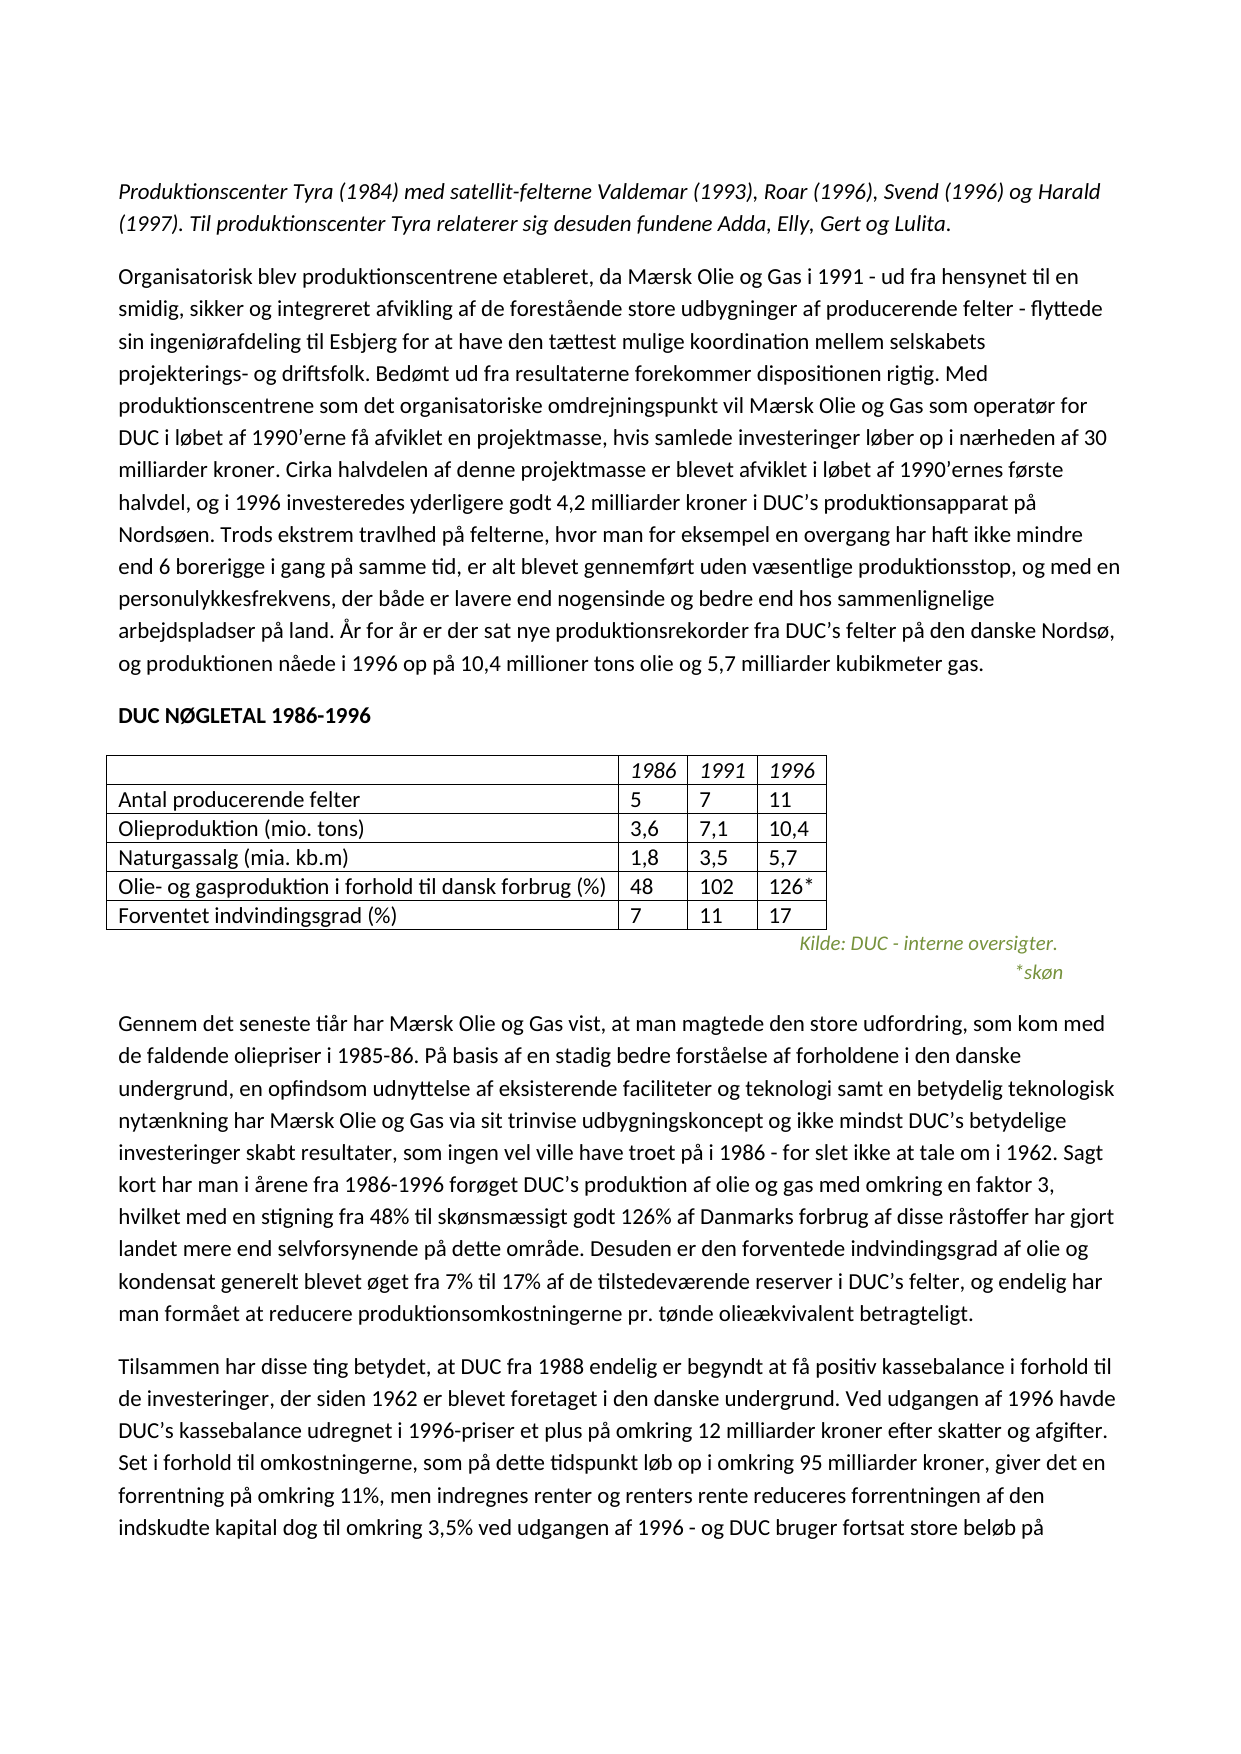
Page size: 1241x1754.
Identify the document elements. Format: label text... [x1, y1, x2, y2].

table_cell 48 [619, 872, 687, 900]
table_cell Naturgassalg (mia. kb.m) [107, 843, 618, 871]
text Kilde: DUC - interne oversigter. *skøn [591, 930, 1063, 985]
table_header 1996 [758, 756, 826, 784]
table_cell Forventet indvindingsgrad (%) [107, 901, 618, 929]
table_cell 11 [688, 901, 757, 929]
table_cell Olie- og gasproduktion i forhold til dansk forbrug (%) [107, 872, 618, 900]
text Organisatorisk blev produktionscentrene etableret, da Mærsk Olie og Gas i 1991 - ud fra hensynet til en smidig, sikker og integreret afvikling af de forestående store udbygninger af producerende felter - flyttede sin ingeniørafdeling til Esbjerg for at have den tættest mulige koordination mellem selskabets projekterings- og driftsfolk. Bedømt ud fra resultaterne forekommer dispositionen rigtig. Med produktionscentrene som det organisatoriske omdrejningspunkt vil Mærsk Olie og Gas som operatør for DUC i løbet af 1990’erne få afviklet en projektmasse, hvis samlede investeringer løber op i nærheden af 30 milliarder kroner. Cirka halvdelen af denne projektmasse er blevet afviklet i løbet af 1990’ernes første halvdel, og i 1996 investeredes yderligere godt 4,2 milliarder kroner i DUC’s produktionsapparat på Nordsøen. Trods ekstrem travlhed på felterne, hvor man for eksempel en overgang har haft ikke mindre end 6 borerigge i gang på samme tid, er alt blevet gennemført uden væsentlige produktionsstop, og med en personulykkesfrekvens, der både er lavere end nogensinde og bedre end hos sammenlignelige arbejdspladser på land. År for år er der sat nye produktionsrekorder fra DUC’s felter på den danske Nordsø, og produktionen nåede i 1996 op på 10,4 millioner tons olie og 5,7 milliarder kubikmeter gas. [118, 262, 1122, 677]
table_cell Olieproduktion (mio. tons) [107, 814, 618, 842]
table_cell 5,7 [758, 843, 826, 871]
table_cell 102 [688, 872, 757, 900]
table_cell 3,6 [619, 814, 687, 842]
table_cell 126* [758, 872, 826, 900]
table_cell 5 [619, 785, 687, 813]
table_cell 7,1 [688, 814, 757, 842]
table_cell 7 [619, 901, 687, 929]
table_cell 7 [688, 785, 757, 813]
table_header 1991 [688, 756, 757, 784]
table_cell 17 [758, 901, 826, 929]
table_cell 1,8 [619, 843, 687, 871]
subtitle DUC NØGLETAL 1986-1996 [118, 702, 1122, 730]
table_cell Antal producerende felter [107, 785, 618, 813]
table_cell 11 [758, 785, 826, 813]
table_cell 3,5 [688, 843, 757, 871]
table_header 1986 [619, 756, 687, 784]
text Produktionscenter Tyra (1984) med satellit-felterne Valdemar (1993), Roar (1996), Svend (1996) og Harald (1997). Til produktionscenter Tyra relaterer sig desuden fundene Adda, Elly, Gert og Lulita. [118, 177, 1122, 237]
table_cell 10,4 [758, 814, 826, 842]
table_header [107, 756, 618, 784]
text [118, 1352, 1122, 1541]
text Gennem det seneste tiår har Mærsk Olie og Gas vist, at man magtede den store udfordring, som kom med de faldende oliepriser i 1985-86. På basis af en stadig bedre forståelse af forholdene i den danske undergrund, en opfindsom udnyttelse af eksisterende faciliteter og teknologi samt en betydelig teknologisk nytænkning har Mærsk Olie og Gas via sit trinvise udbygningskoncept og ikke mindst DUC’s betydelige investeringer skabt resultater, som ingen vel ville have troet på i 1986 - for slet ikke at tale om i 1962. Sagt kort har man i årene fra 1986-1996 forøget DUC’s produktion af olie og gas med omkring en faktor 3, hvilket med en stigning fra 48% til skønsmæssigt godt 126% af Danmarks forbrug af disse råstoffer har gjort landet mere end selvforsynende på dette område. Desuden er den forventede indvindingsgrad af olie og kondensat generelt blevet øget fra 7% til 17% af de tilstedeværende reserver i DUC’s felter, og endelig har man formået at reducere produktionsomkostningerne pr. tønde olieækvivalent betragteligt. [118, 1009, 1122, 1327]
